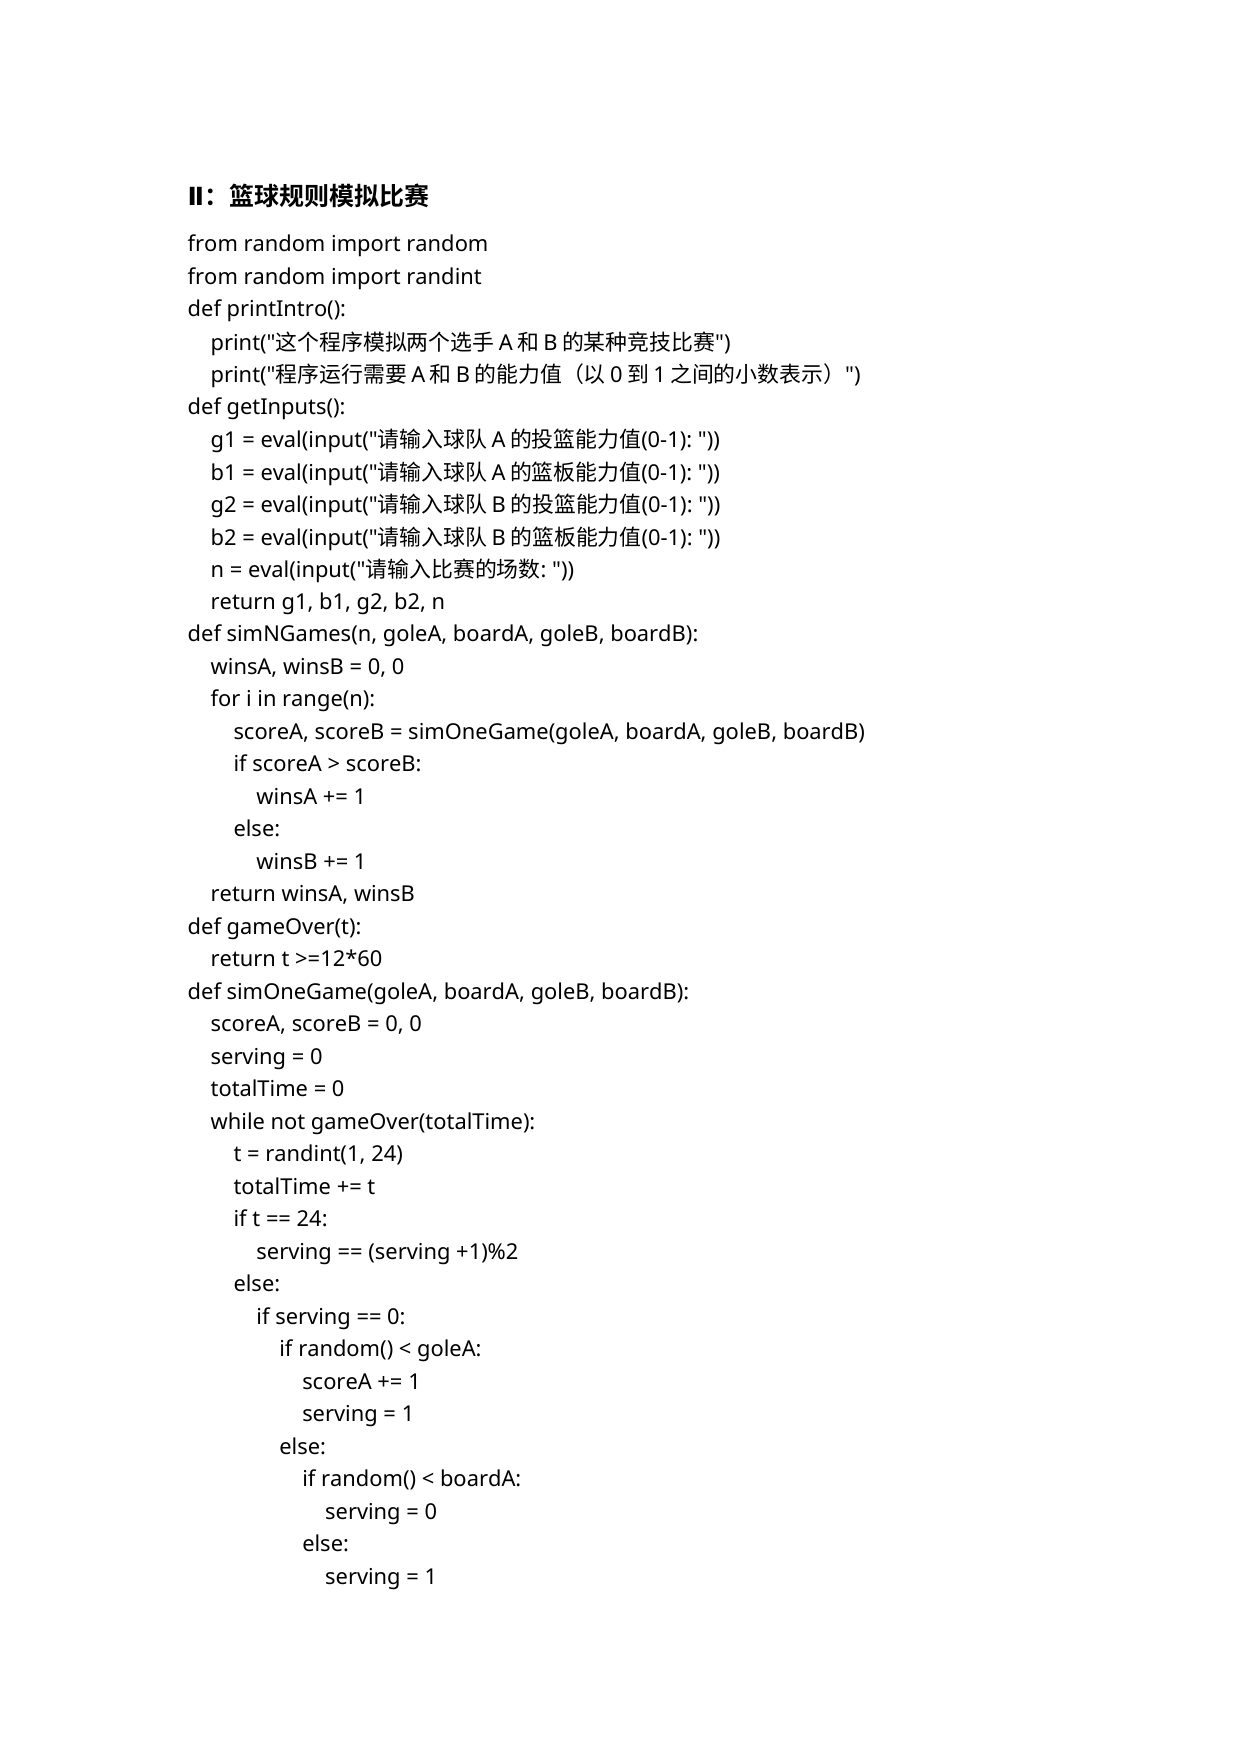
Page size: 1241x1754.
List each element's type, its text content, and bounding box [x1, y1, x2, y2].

text else: [187, 1527, 1053, 1559]
text winsA, winsB = 0, 0 [187, 649, 1053, 682]
text else: [187, 812, 1053, 844]
text winsB += 1 [187, 844, 1053, 877]
text winsA += 1 [187, 779, 1053, 812]
text serving = 0 [187, 1039, 1053, 1072]
text serving == (serving +1)%2 [187, 1234, 1053, 1267]
text for i in range(n): [187, 682, 1053, 714]
text if t == 24: [187, 1202, 1053, 1234]
text b1 = eval(input("请输入球队A的篮板能力值(0-1): ")) [187, 454, 1053, 487]
text else: [187, 1429, 1053, 1462]
text def simNGames(n, goleA, boardA, goleB, boardB): [187, 617, 1053, 649]
text n = eval(input("请输入比赛的场数: ")) [187, 552, 1053, 584]
text serving = 0 [187, 1494, 1053, 1527]
text serving = 1 [187, 1397, 1053, 1429]
text return t >=12*60 [187, 942, 1053, 974]
text scoreA, scoreB = 0, 0 [187, 1007, 1053, 1039]
text g1 = eval(input("请输入球队A的投篮能力值(0-1): ")) [187, 422, 1053, 454]
text scoreA += 1 [187, 1364, 1053, 1397]
text from random import randint [187, 259, 1053, 292]
text def printIntro(): [187, 292, 1053, 324]
text from random import random [187, 227, 1053, 259]
text g2 = eval(input("请输入球队B的投篮能力值(0-1): ")) [187, 487, 1053, 519]
text Ⅱ：篮球规则模拟比赛 [187, 162, 1053, 227]
text return g1, b1, g2, b2, n [187, 584, 1053, 617]
text while not gameOver(totalTime): [187, 1104, 1053, 1137]
text if scoreA > scoreB: [187, 747, 1053, 779]
text b2 = eval(input("请输入球队B的篮板能力值(0-1): ")) [187, 519, 1053, 552]
text if random() < goleA: [187, 1332, 1053, 1364]
text else: [187, 1267, 1053, 1299]
text t = randint(1, 24) [187, 1137, 1053, 1169]
text scoreA, scoreB = simOneGame(goleA, boardA, goleB, boardB) [187, 714, 1053, 747]
text def simOneGame(goleA, boardA, goleB, boardB): [187, 974, 1053, 1007]
text if serving == 0: [187, 1299, 1053, 1332]
text if random() < boardA: [187, 1462, 1053, 1494]
text totalTime = 0 [187, 1072, 1053, 1104]
text def gameOver(t): [187, 909, 1053, 942]
text print("这个程序模拟两个选手A和B的某种竞技比赛") [187, 324, 1053, 357]
text return winsA, winsB [187, 877, 1053, 909]
text serving = 1 [187, 1559, 1053, 1592]
text def getInputs(): [187, 389, 1053, 422]
text totalTime += t [187, 1169, 1053, 1202]
text print("程序运行需要A和B的能力值（以0到1之间的小数表示）") [187, 357, 1053, 389]
